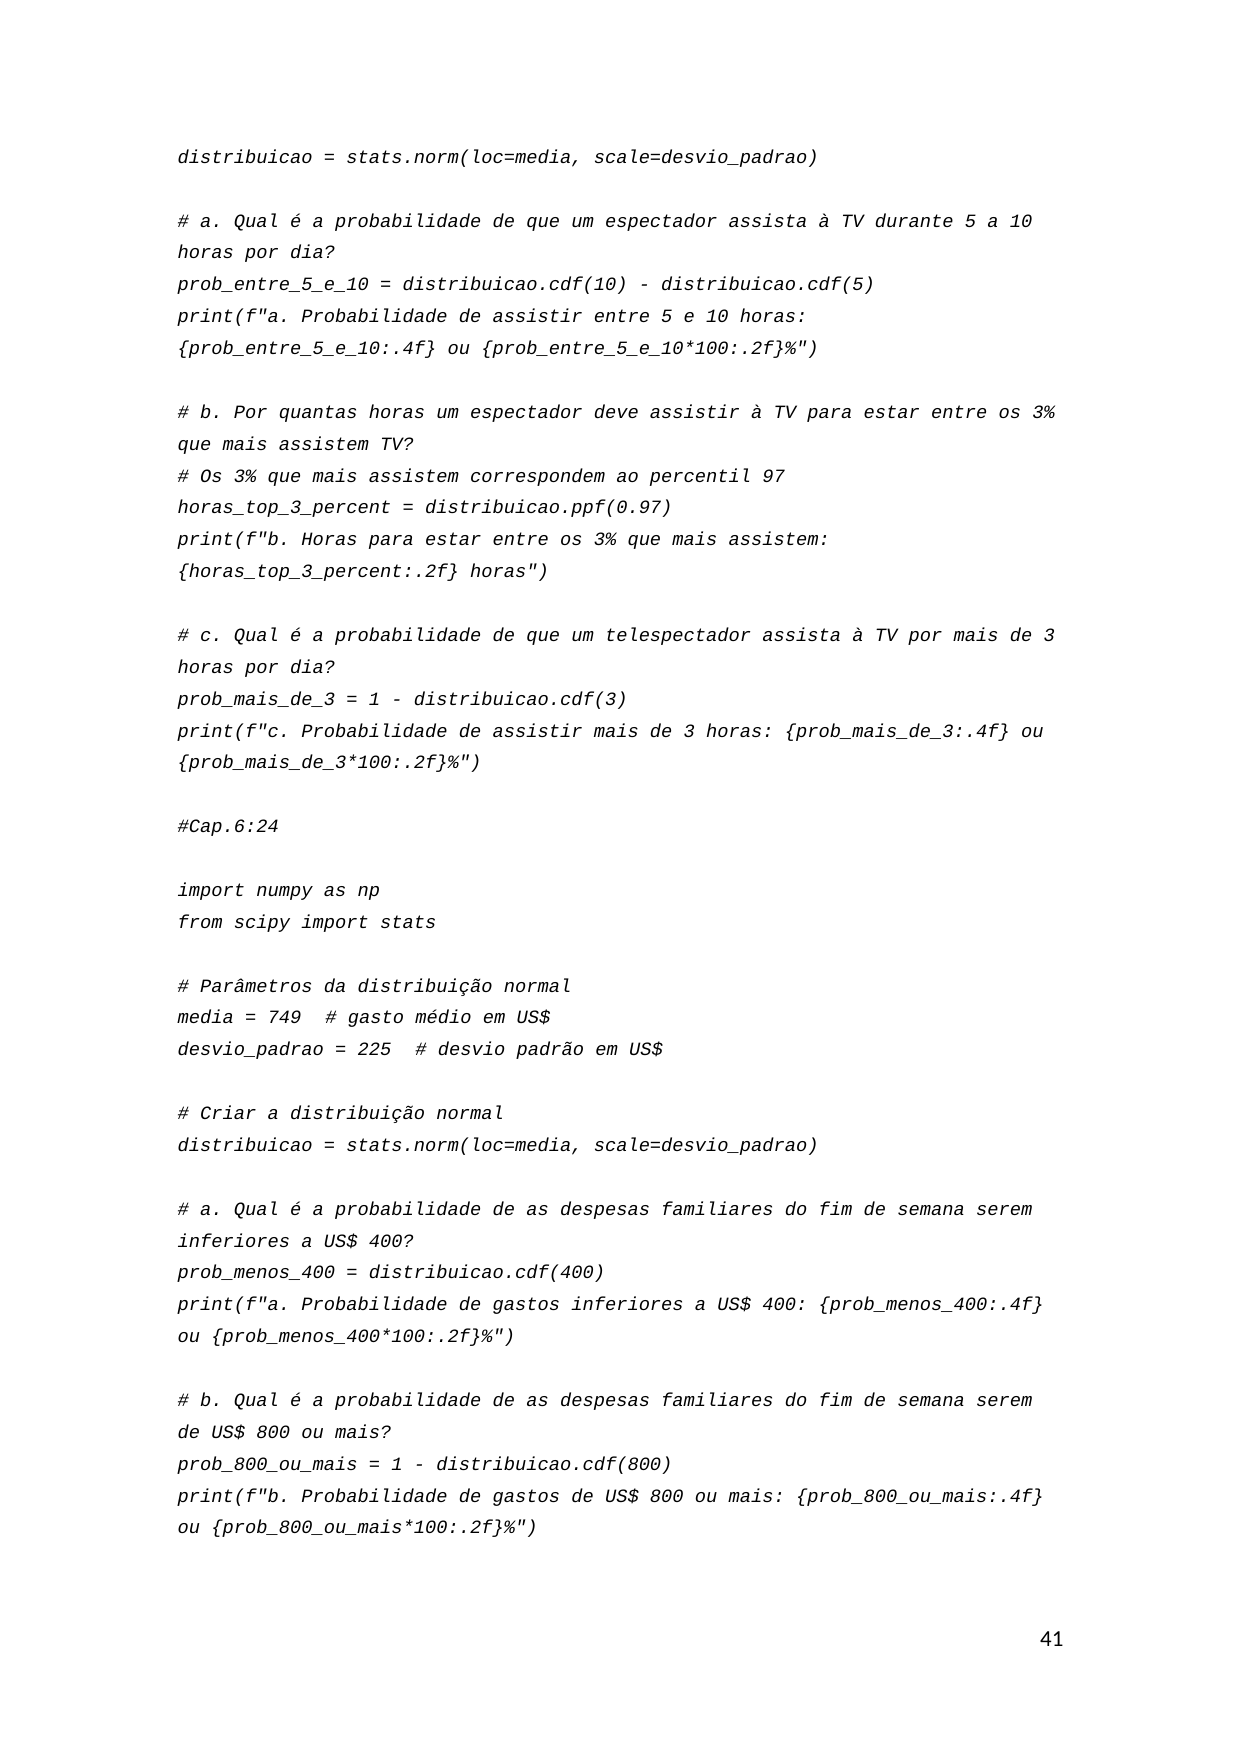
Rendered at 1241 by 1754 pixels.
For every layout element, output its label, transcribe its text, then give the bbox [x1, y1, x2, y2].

text print(f"b. Horas para estar entre os 3% que mais assistem: {horas_top_3_percent:.2f} horas") [177, 530, 1063, 583]
text media = 749 # gasto médio em US$ [177, 1008, 1063, 1029]
text # Os 3% que mais assistem correspondem ao percentil 97 [177, 466, 1063, 488]
text distribuicao = stats.norm(loc=media, scale=desvio_padrao) [177, 1136, 1063, 1157]
text desvio_padrao = 225 # desvio padrão em US$ [177, 1040, 1063, 1061]
text # Criar a distribuição normal [177, 1104, 1063, 1125]
text print(f"a. Probabilidade de assistir entre 5 e 10 horas: {prob_entre_5_e_10:.4f} ou {prob_entre_5_e_10*100:.2f}%") [177, 307, 1063, 360]
text # a. Qual é a probabilidade de as despesas familiares do fim de semana serem inferiores a US$ 400? [177, 1199, 1063, 1253]
text # c. Qual é a probabilidade de que um telespectador assista à TV por mais de 3 horas por dia? [177, 626, 1063, 679]
text prob_entre_5_e_10 = distribuicao.cdf(10) - distribuicao.cdf(5) [177, 275, 1063, 296]
text # a. Qual é a probabilidade de que um espectador assista à TV durante 5 a 10 horas por dia? [177, 211, 1063, 264]
text prob_800_ou_mais = 1 - distribuicao.cdf(800) [177, 1454, 1063, 1476]
text # Parâmetros da distribuição normal [177, 976, 1063, 998]
text prob_mais_de_3 = 1 - distribuicao.cdf(3) [177, 689, 1063, 711]
text print(f"c. Probabilidade de assistir mais de 3 horas: {prob_mais_de_3:.4f} ou {prob_mais_de_3*100:.2f}%") [177, 721, 1063, 774]
text horas_top_3_percent = distribuicao.ppf(0.97) [177, 498, 1063, 519]
text print(f"a. Probabilidade de gastos inferiores a US$ 400: {prob_menos_400:.4f} ou {prob_menos_400*100:.2f}%") [177, 1295, 1063, 1348]
text # b. Qual é a probabilidade de as despesas familiares do fim de semana serem de US$ 800 ou mais? [177, 1391, 1063, 1444]
text import numpy as np [177, 881, 1063, 902]
text # b. Por quantas horas um espectador deve assistir à TV para estar entre os 3% que mais assistem TV? [177, 403, 1063, 456]
text prob_menos_400 = distribuicao.cdf(400) [177, 1263, 1063, 1284]
text distribuicao = stats.norm(loc=media, scale=desvio_padrao) [177, 148, 1063, 169]
text print(f"b. Probabilidade de gastos de US$ 800 ou mais: {prob_800_ou_mais:.4f} ou {prob_800_ou_mais*100:.2f}%") [177, 1486, 1063, 1539]
text #Cap.6:24 [177, 817, 1063, 838]
text from scipy import stats [177, 913, 1063, 934]
